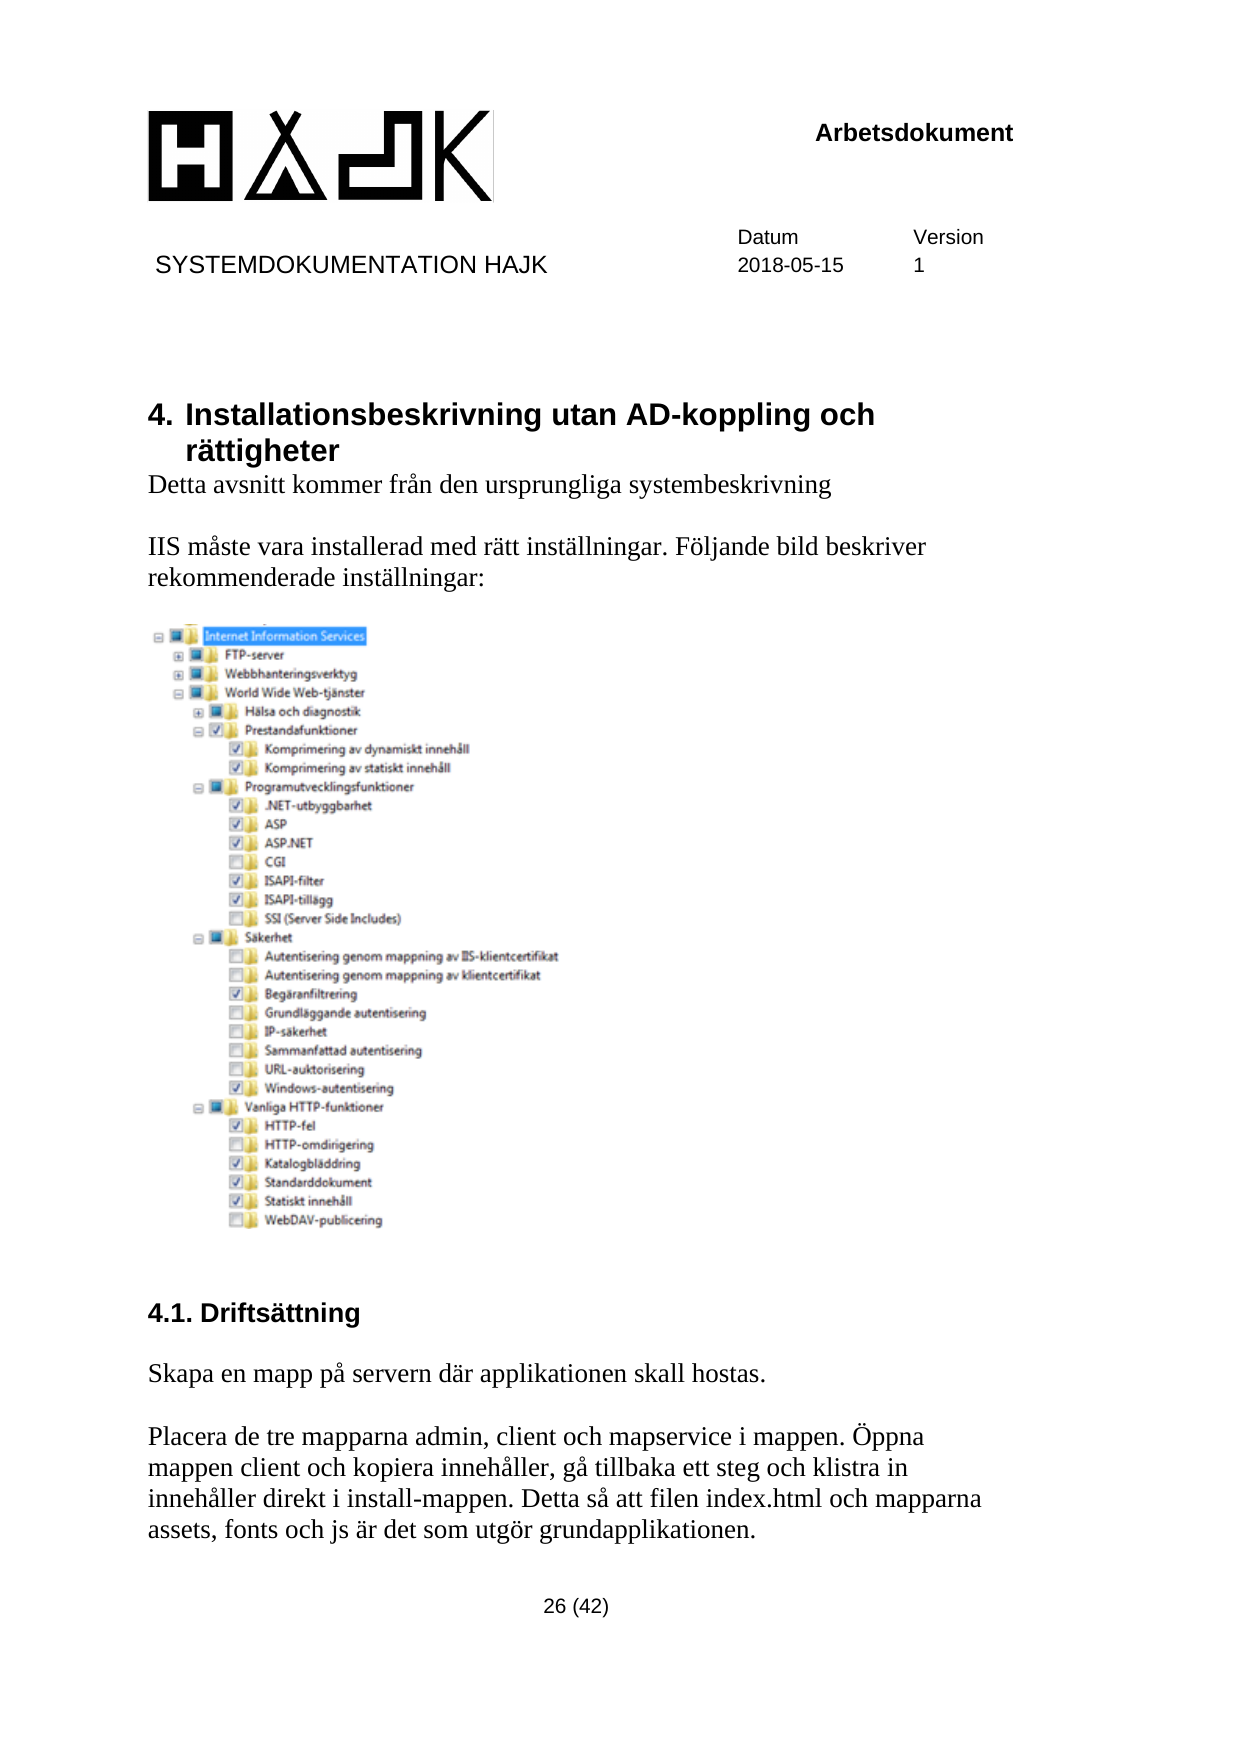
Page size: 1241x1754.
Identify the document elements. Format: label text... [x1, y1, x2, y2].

text Placera de tre mapparna admin, client och mapservice i mappen. Öppna mappen client och kopiera innehåller, gå tillbaka ett steg och klistra in innehåller direkt i install-mappen. Detta så att filen index.html och mapparna assets, fonts och js är det som utgör grundapplikationen. [148, 1420, 1004, 1544]
subtitle Installationsbeskrivning utan AD-koppling och rättigheter [148, 396, 1004, 468]
text IIS måste vara installerad med rätt inställningar. Följande bild beskriver rekommenderade inställningar: [148, 530, 1004, 593]
subtitle Driftsättning [148, 1297, 1004, 1328]
text Detta avsnitt kommer från den ursprungliga systembeskrivning [148, 468, 1004, 499]
text Skapa en mapp på servern där applikationen skall hostas. [148, 1358, 1004, 1389]
picture [147, 88, 524, 224]
